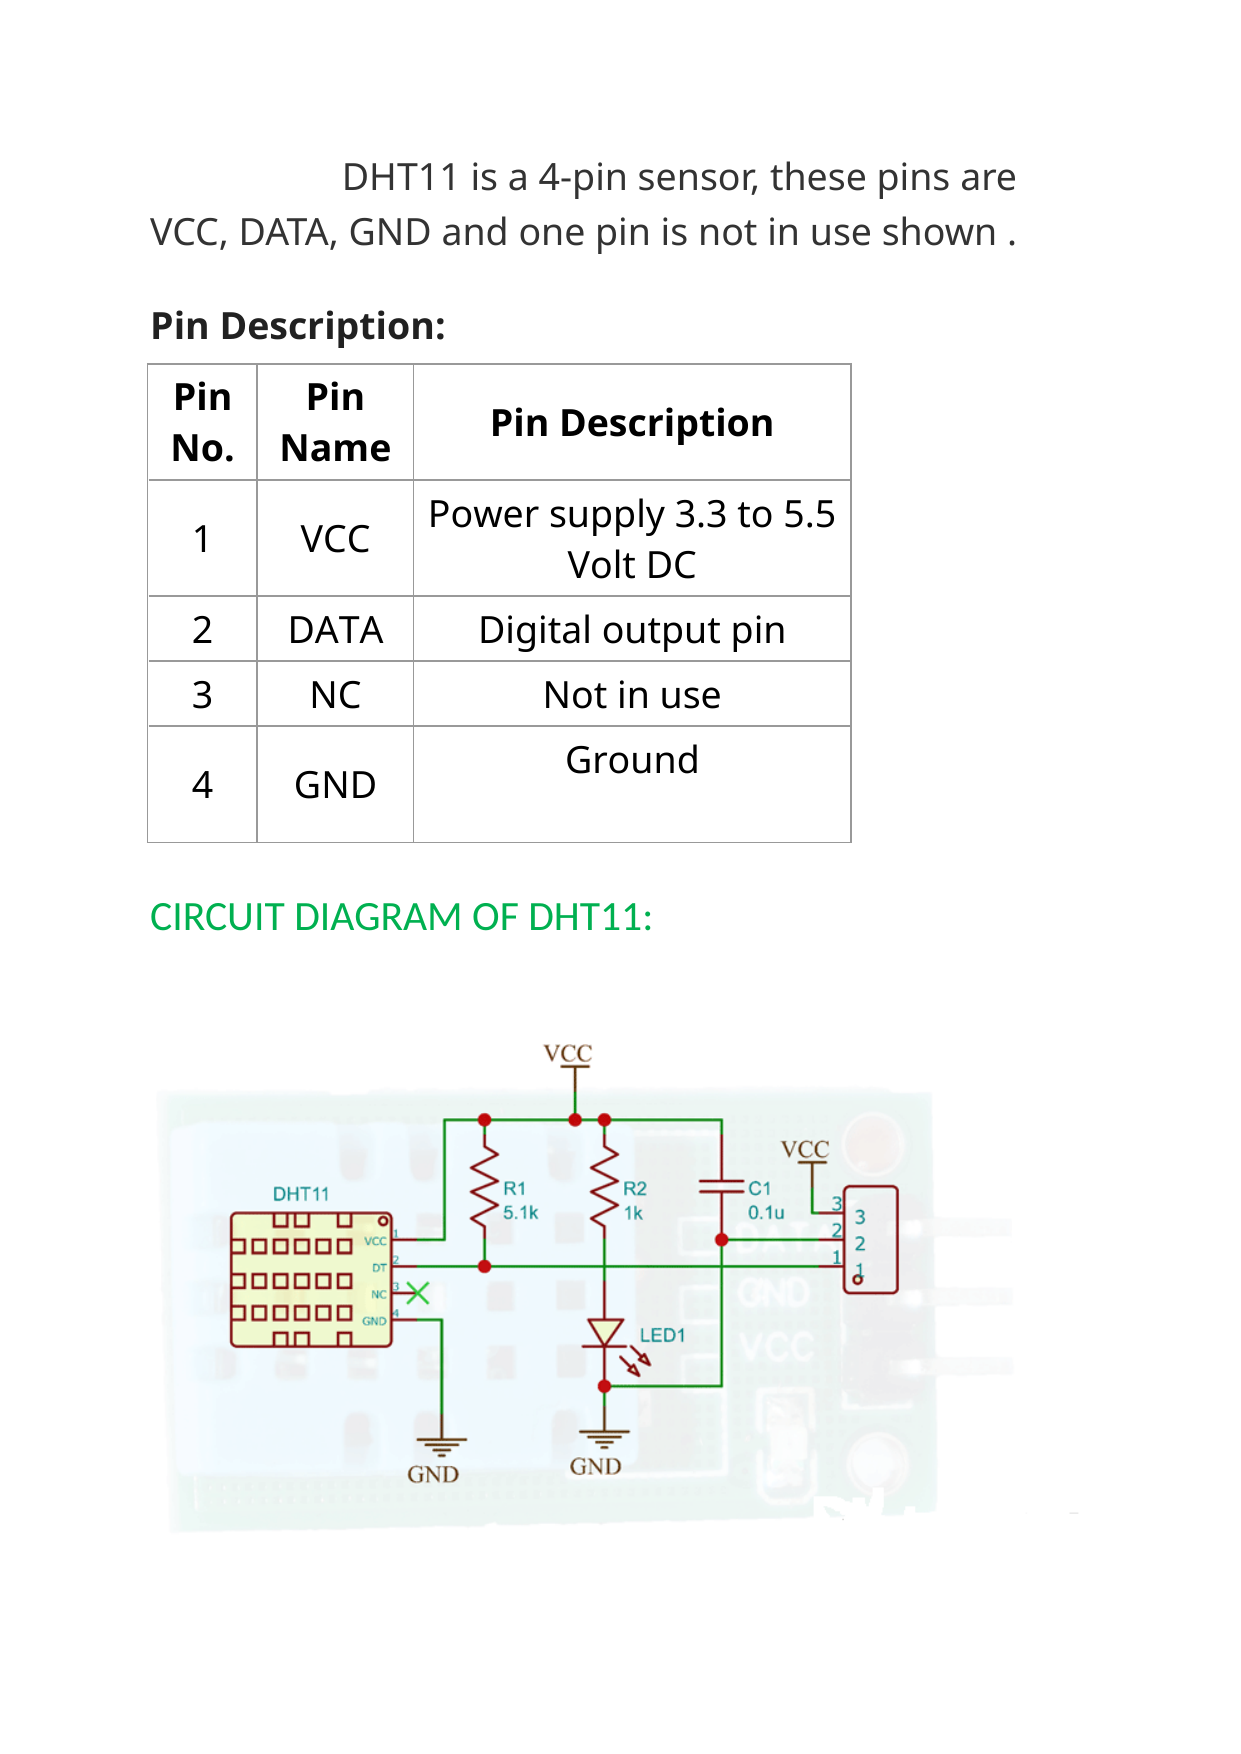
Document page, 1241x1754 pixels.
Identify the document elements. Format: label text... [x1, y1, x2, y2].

table_cell NC [258, 662, 413, 725]
table_cell 1 [148, 480, 256, 595]
table_cell Digital output pin [414, 597, 850, 660]
table_cell Ground [414, 727, 850, 842]
text DHT11 is a 4-pin sensor, these pins are VCC, DATA, GND and one pin is not in use shown . [150, 150, 1090, 256]
table_cell 3 [148, 661, 256, 725]
picture [150, 1038, 1091, 1583]
table_cell GND [258, 727, 413, 842]
table_cell 4 [148, 726, 256, 842]
table_cell Power supply 3.3 to 5.5 Volt DC [414, 481, 850, 595]
table_cell VCC [258, 481, 413, 595]
table_cell 2 [148, 596, 256, 660]
text Pin Description: [150, 299, 1090, 350]
table_header Pin No. [148, 365, 256, 479]
table_header Pin Name [258, 365, 413, 479]
table_cell DATA [258, 597, 413, 660]
table_cell Not in use [414, 662, 850, 725]
text CIRCUIT DIAGRAM OF DHT11: [150, 363, 1090, 941]
table_header Pin Description [414, 365, 850, 479]
